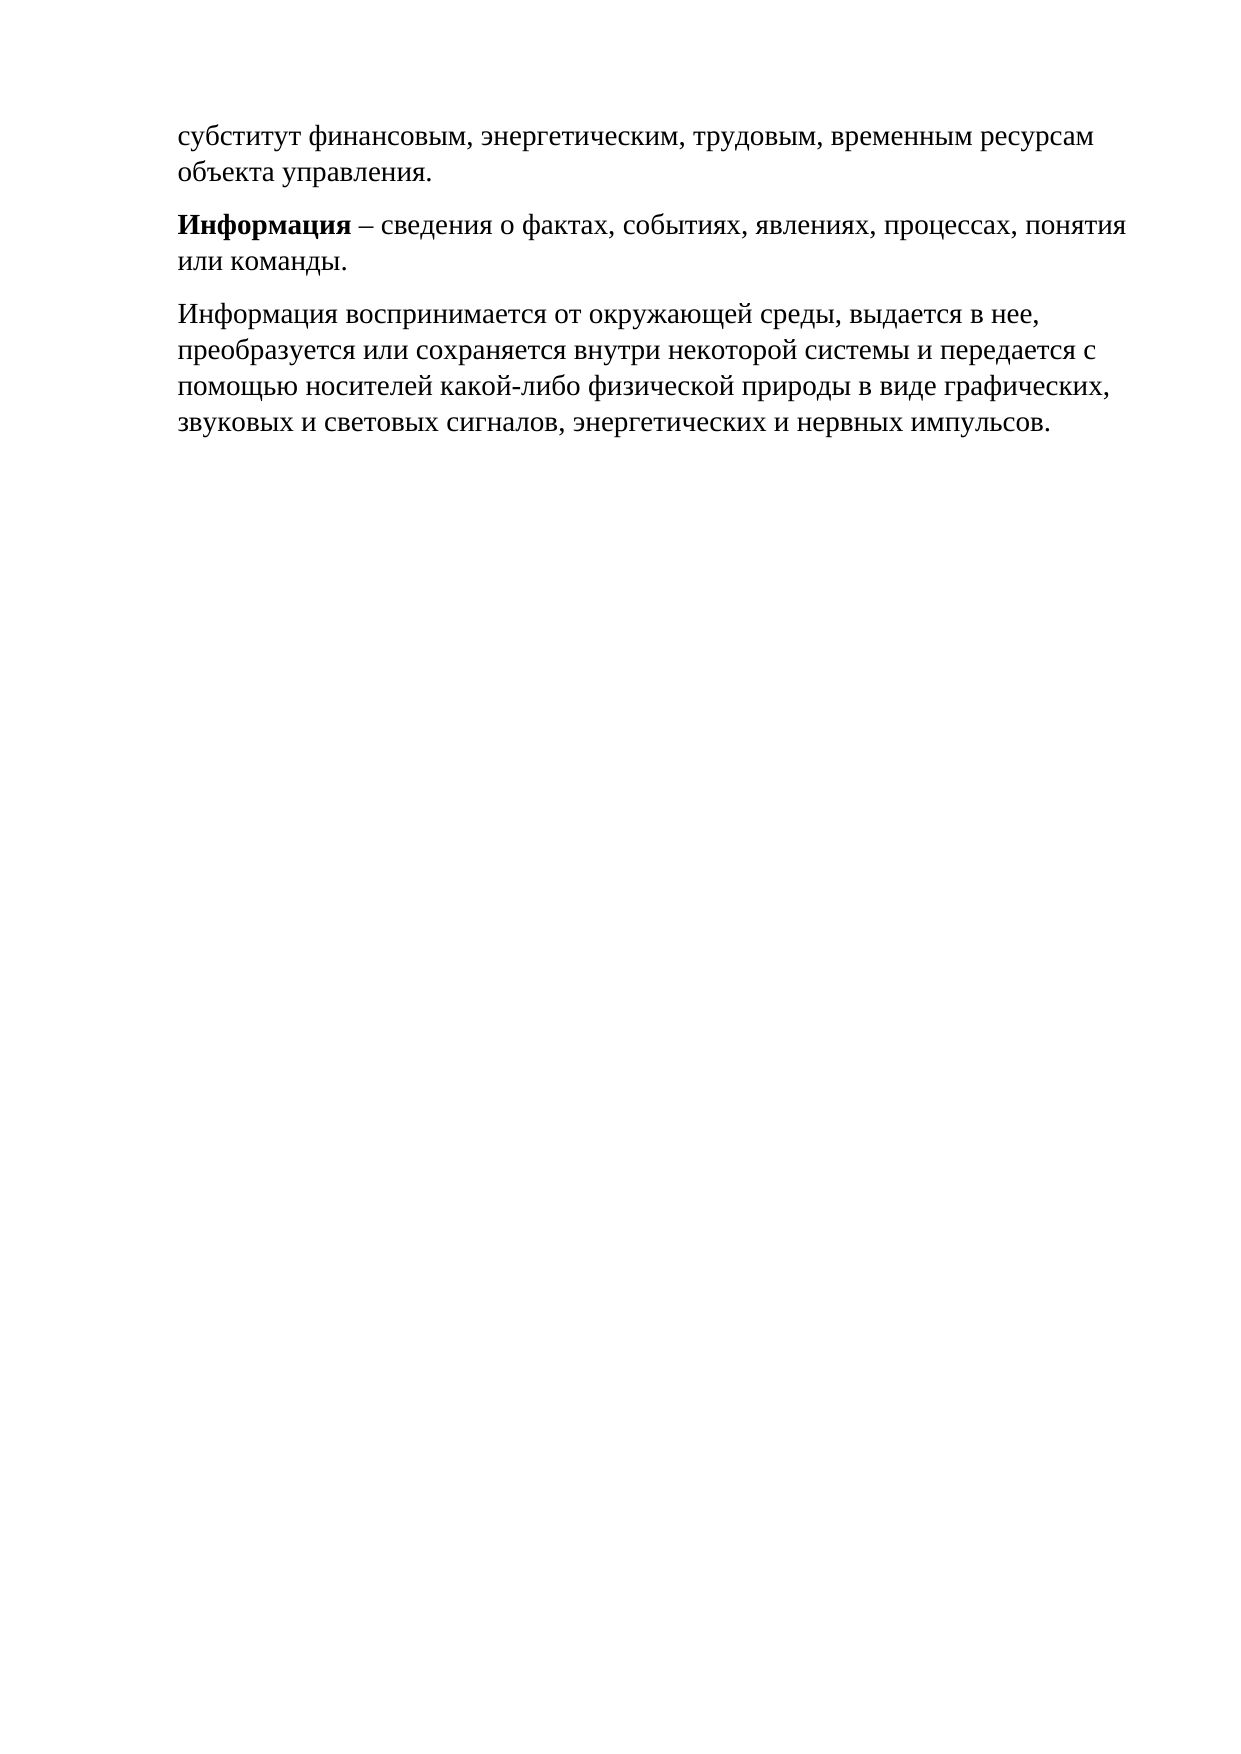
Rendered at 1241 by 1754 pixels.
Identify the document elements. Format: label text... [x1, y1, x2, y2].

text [177, 118, 1152, 188]
text Информация – сведения о фактах, событиях, явлениях, процессах, понятия или команды. [177, 207, 1152, 277]
text Информация воспринимается от окружающей среды, выдается в нее, преобразуется или сохраняется внутри некоторой системы и передается с помощью носителей какой-либо физической природы в виде графических, звуковых и световых сигналов, энергетических и нервных импульсов. [177, 296, 1152, 438]
